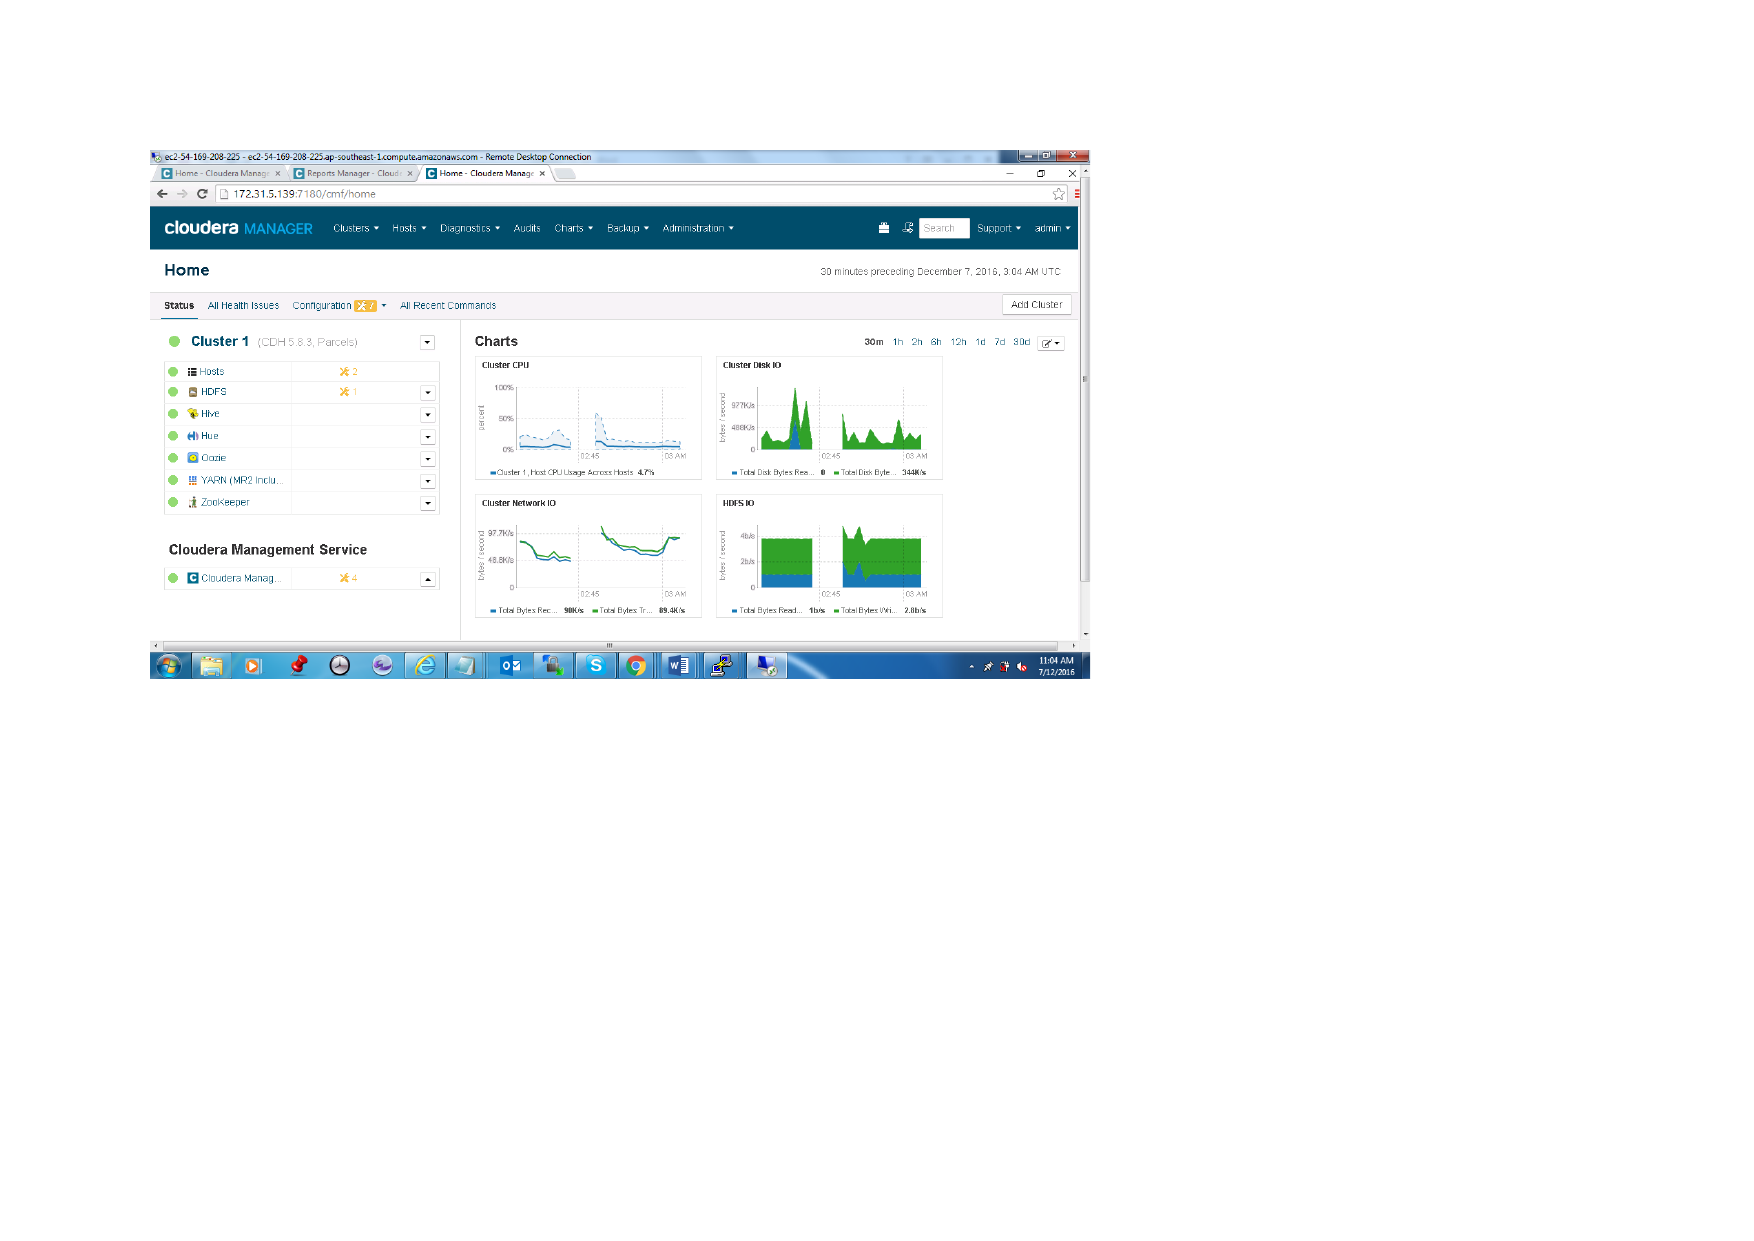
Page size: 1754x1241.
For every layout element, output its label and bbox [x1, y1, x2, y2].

picture [223, 224, 231, 233]
picture [193, 221, 220, 233]
picture [166, 224, 173, 233]
picture [230, 224, 238, 233]
picture [150, 150, 1091, 679]
picture [880, 225, 888, 232]
picture [176, 221, 192, 233]
picture [920, 219, 969, 238]
